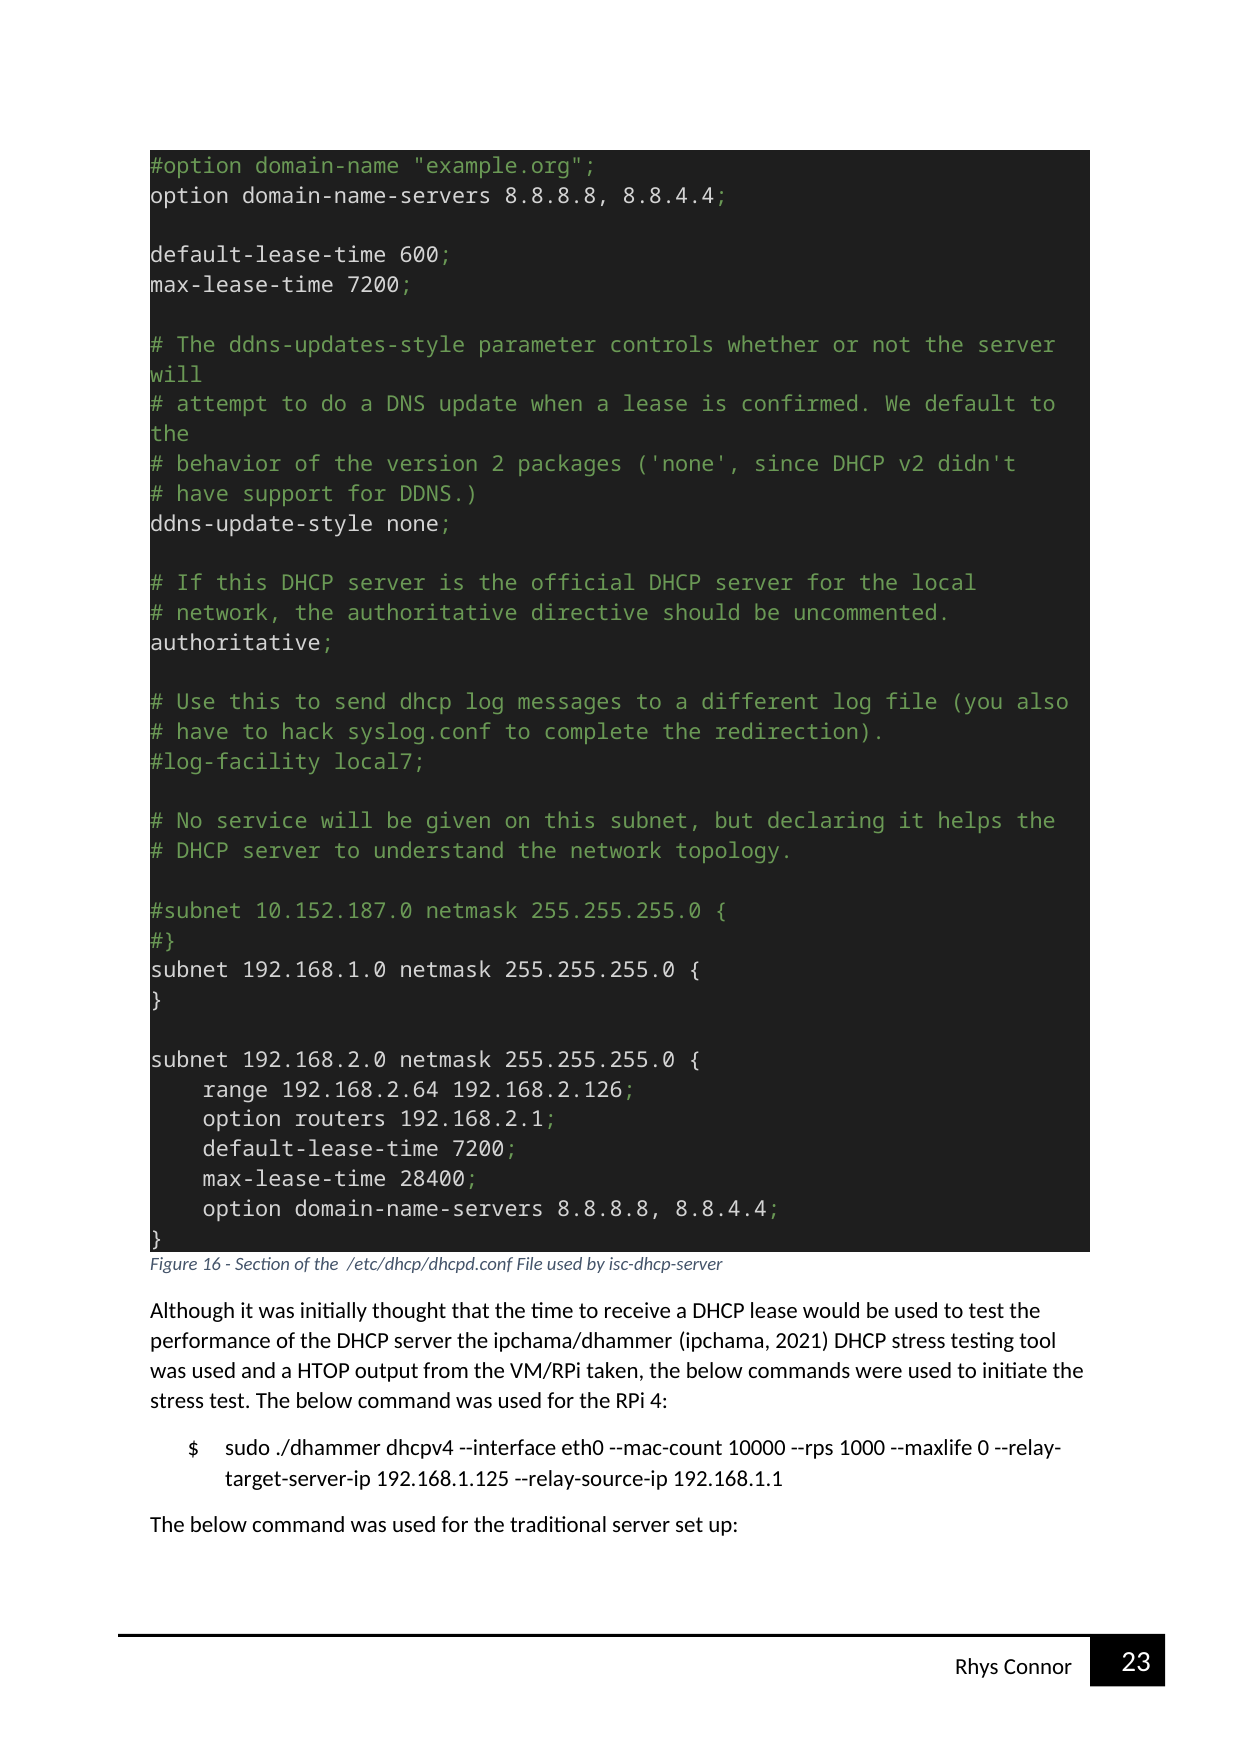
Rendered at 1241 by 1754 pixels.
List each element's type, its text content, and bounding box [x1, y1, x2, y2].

text # No service will be given on this subnet, but declaring it helps the [150, 805, 1090, 835]
text subnet 192.168.2.0 netmask 255.255.255.0 { [150, 1044, 1090, 1073]
text Figure 16 - Section of the /etc/dhcp/dhcpd.conf File used by isc-dhcp-server [150, 1252, 1090, 1275]
text max-lease-time 28400; [150, 1163, 1090, 1193]
text #subnet 10.152.187.0 netmask 255.255.255.0 { [150, 895, 1090, 924]
text default-lease-time 7200; [150, 1133, 1090, 1163]
text option domain-name-servers 8.8.8.8, 8.8.4.4; [150, 1193, 1090, 1222]
text # network, the authoritative directive should be uncommented. [150, 597, 1090, 627]
text } [150, 1222, 1090, 1252]
text # have support for DDNS.) [150, 478, 1090, 507]
text authoritative; [150, 627, 1090, 656]
text #option domain-name "example.org"; [150, 150, 1090, 180]
text Although it was initially thought that the time to receive a DHCP lease would be used to test the performance of the DHCP server the ipchama/dhammer DHCP stress testing tool was used and a HTOP output from the VM/RPi taken, the below commands were used to initiate the stress test. The below command was used for the RPi 4: [150, 1296, 1090, 1415]
text # The ddns-updates-style parameter controls whether or not the server will [150, 329, 1090, 388]
text The below command was used for the traditional server set up: [150, 1511, 1090, 1539]
text # DHCP server to understand the network topology. [150, 835, 1090, 865]
text #log-facility local7; [150, 746, 1090, 776]
text range 192.168.2.64 192.168.2.126; [150, 1073, 1090, 1103]
text #} [150, 924, 1090, 954]
text # Use this to send dhcp log messages to a different log file (you also [150, 686, 1090, 716]
text # attempt to do a DNS update when a lease is confirmed. We default to the [150, 388, 1090, 448]
text max-lease-time 7200; [150, 269, 1090, 299]
list sudo ./dhammer dhcpv4 --interface eth0 --mac-count 10000 --rps 1000 --maxlife 0 --relay-target-server-ip 192.168.1.125 --relay-source-ip 192.168.1.1 [187, 1433, 1090, 1492]
text default-lease-time 600; [150, 239, 1090, 269]
text } [150, 984, 1090, 1014]
text # If this DHCP server is the official DHCP server for the local [150, 567, 1090, 597]
text # behavior of the version 2 packages ('none', since DHCP v2 didn't [150, 448, 1090, 478]
text option domain-name-servers 8.8.8.8, 8.8.4.4; [150, 180, 1090, 209]
text ddns-update-style none; [150, 507, 1090, 537]
text subnet 192.168.1.0 netmask 255.255.255.0 { [150, 954, 1090, 984]
text option routers 192.168.2.1; [150, 1103, 1090, 1133]
text # have to hack syslog.conf to complete the redirection). [150, 716, 1090, 746]
